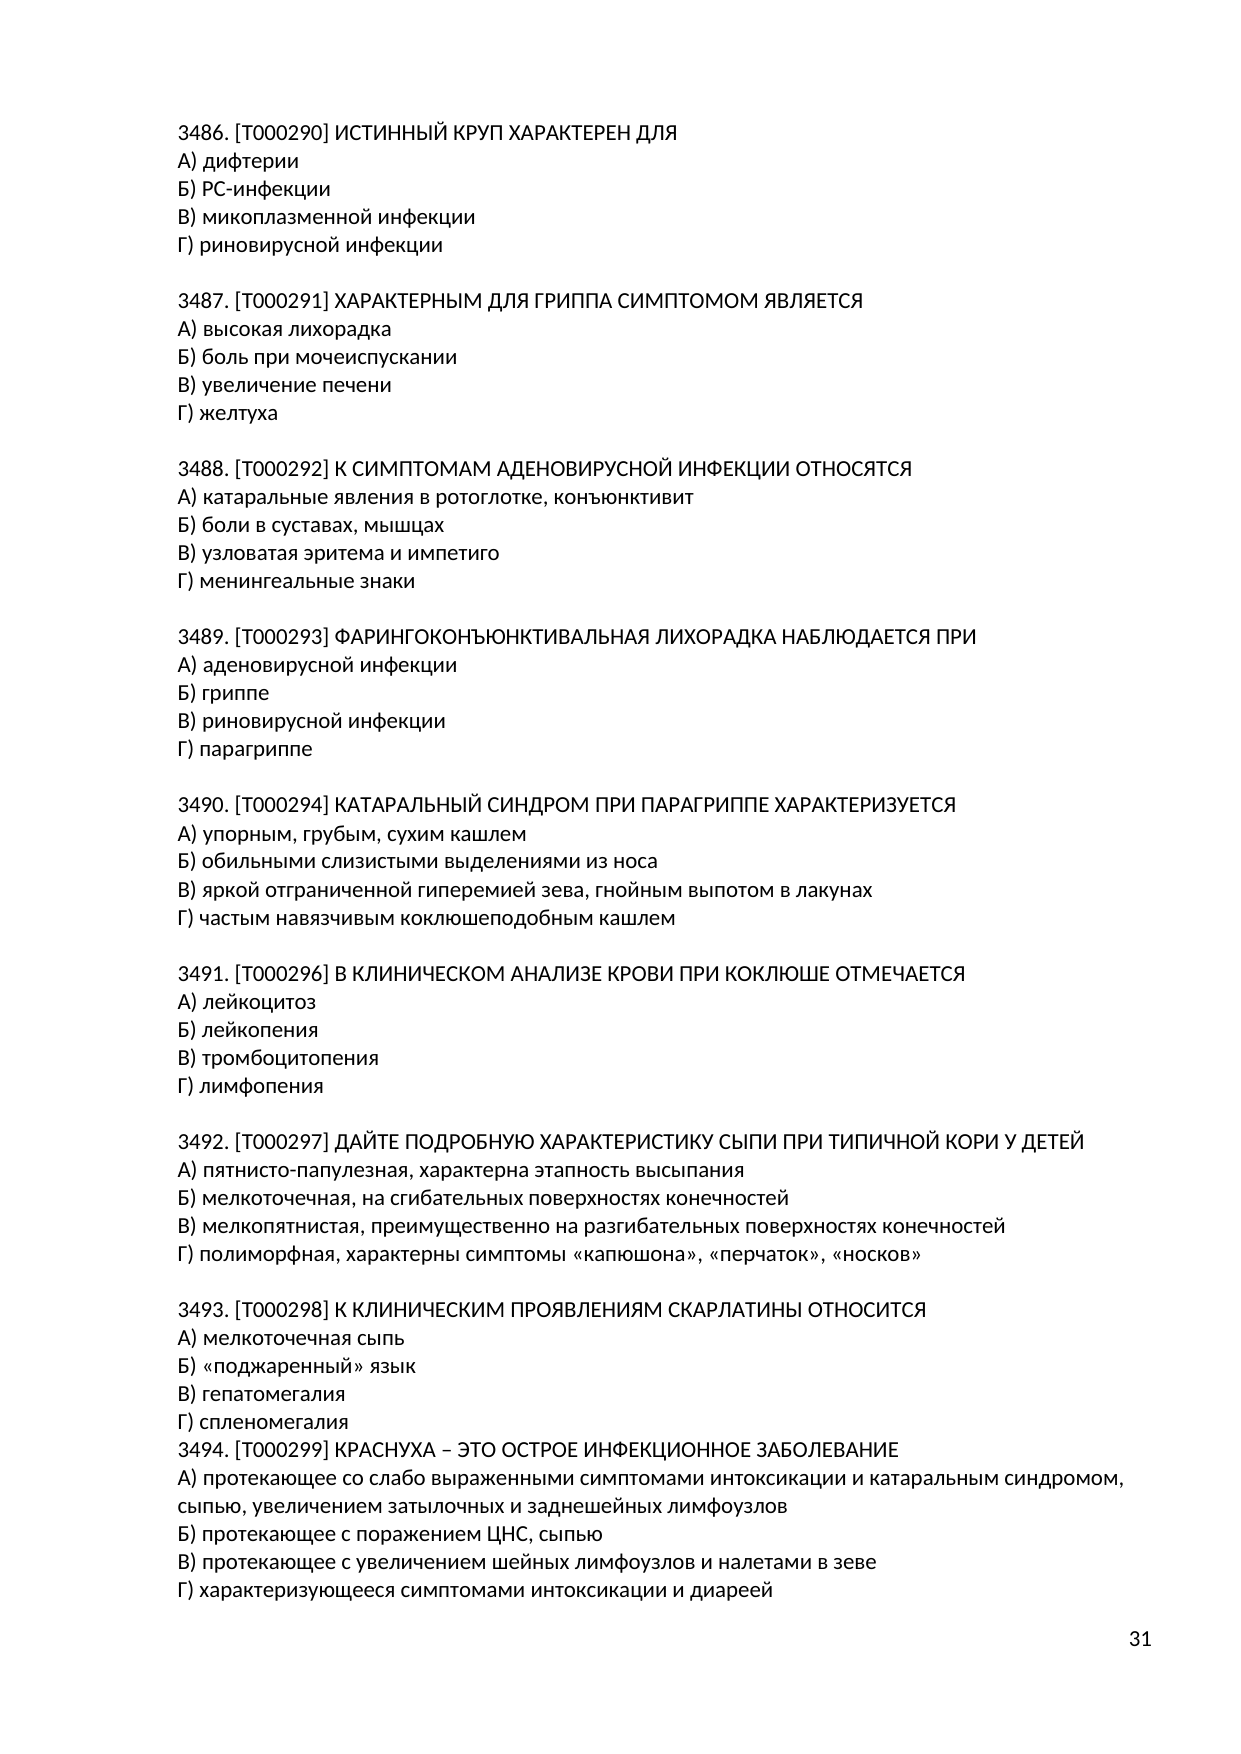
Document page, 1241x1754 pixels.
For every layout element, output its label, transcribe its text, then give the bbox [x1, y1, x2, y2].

text 3486. [T000290] ИСТИННЫЙ КРУП ХАРАКТЕРЕН ДЛЯ [177, 118, 1152, 146]
text Г) желтуха [177, 398, 1152, 426]
text Г) частым навязчивым коклюшеподобным кашлем [177, 903, 1152, 931]
text Б) «поджаренный» язык [177, 1351, 1152, 1379]
text А) аденовирусной инфекции [177, 651, 1152, 678]
text 3494. [T000299] КРАСНУХА – ЭТО ОСТРОЕ ИНФЕКЦИОННОЕ ЗАБОЛЕВАНИЕ [177, 1435, 1152, 1463]
text А) пятнисто-папулезная, характерна этапность высыпания [177, 1155, 1152, 1183]
text 3491. [T000296] В КЛИНИЧЕСКОМ АНАЛИЗЕ КРОВИ ПРИ КОКЛЮШЕ ОТМЕЧАЕТСЯ [177, 959, 1152, 987]
text В) увеличение печени [177, 370, 1152, 398]
text Б) протекающее с поражением ЦНС, сыпью [177, 1519, 1152, 1547]
text Б) РС-инфекции [177, 174, 1152, 202]
text В) гепатомегалия [177, 1379, 1152, 1407]
text В) узловатая эритема и импетиго [177, 538, 1152, 566]
text Г) спленомегалия [177, 1407, 1152, 1435]
text Б) боль при мочеиспускании [177, 342, 1152, 370]
text Б) лейкопения [177, 1015, 1152, 1043]
text 3487. [T000291] ХАРАКТЕРНЫМ ДЛЯ ГРИППА СИМПТОМОМ ЯВЛЯЕТСЯ [177, 286, 1152, 314]
text Г) характеризующееся симптомами интоксикации и диареей [177, 1575, 1152, 1603]
text А) протекающее со слабо выраженными симптомами интоксикации и катаральным синдромом, сыпью, увеличением затылочных и заднешейных лимфоузлов [177, 1463, 1152, 1519]
text 3493. [T000298] К КЛИНИЧЕСКИМ ПРОЯВЛЕНИЯМ СКАРЛАТИНЫ ОТНОСИТСЯ [177, 1295, 1152, 1323]
text Г) риновирусной инфекции [177, 230, 1152, 258]
text В) мелкопятнистая, преимущественно на разгибательных поверхностях конечностей [177, 1211, 1152, 1239]
text Б) мелкоточечная, на сгибательных поверхностях конечностей [177, 1183, 1152, 1211]
text В) яркой отграниченной гиперемией зева, гнойным выпотом в лакунах [177, 875, 1152, 903]
text Б) обильными слизистыми выделениями из носа [177, 847, 1152, 875]
text Г) полиморфная, характерны симптомы «капюшона», «перчаток», «носков» [177, 1239, 1152, 1267]
text В) протекающее с увеличением шейных лимфоузлов и налетами в зеве [177, 1547, 1152, 1575]
text А) лейкоцитоз [177, 987, 1152, 1015]
text В) тромбоцитопения [177, 1043, 1152, 1071]
text Б) боли в суставах, мышцах [177, 510, 1152, 538]
text В) микоплазменной инфекции [177, 202, 1152, 230]
text 3488. [T000292] К СИМПТОМАМ АДЕНОВИРУСНОЙ ИНФЕКЦИИ ОТНОСЯТСЯ [177, 454, 1152, 482]
text 3489. [T000293] ФАРИНГОКОНЪЮНКТИВАЛЬНАЯ ЛИХОРАДКА НАБЛЮДАЕТСЯ ПРИ [177, 622, 1152, 651]
text А) дифтерии [177, 146, 1152, 174]
text А) упорным, грубым, сухим кашлем [177, 819, 1152, 847]
text Г) лимфопения [177, 1071, 1152, 1099]
text 3490. [T000294] КАТАРАЛЬНЫЙ СИНДРОМ ПРИ ПАРАГРИППЕ ХАРАКТЕРИЗУЕТСЯ [177, 791, 1152, 819]
text В) риновирусной инфекции [177, 707, 1152, 734]
text А) катаральные явления в ротоглотке, конъюнктивит [177, 482, 1152, 510]
text 3492. [T000297] ДАЙТЕ ПОДРОБНУЮ ХАРАКТЕРИСТИКУ СЫПИ ПРИ ТИПИЧНОЙ КОРИ У ДЕТЕЙ [177, 1127, 1152, 1155]
text Б) гриппе [177, 678, 1152, 707]
text А) высокая лихорадка [177, 314, 1152, 342]
text А) мелкоточечная сыпь [177, 1323, 1152, 1351]
text Г) менингеальные знаки [177, 566, 1152, 594]
text Г) парагриппе [177, 734, 1152, 763]
